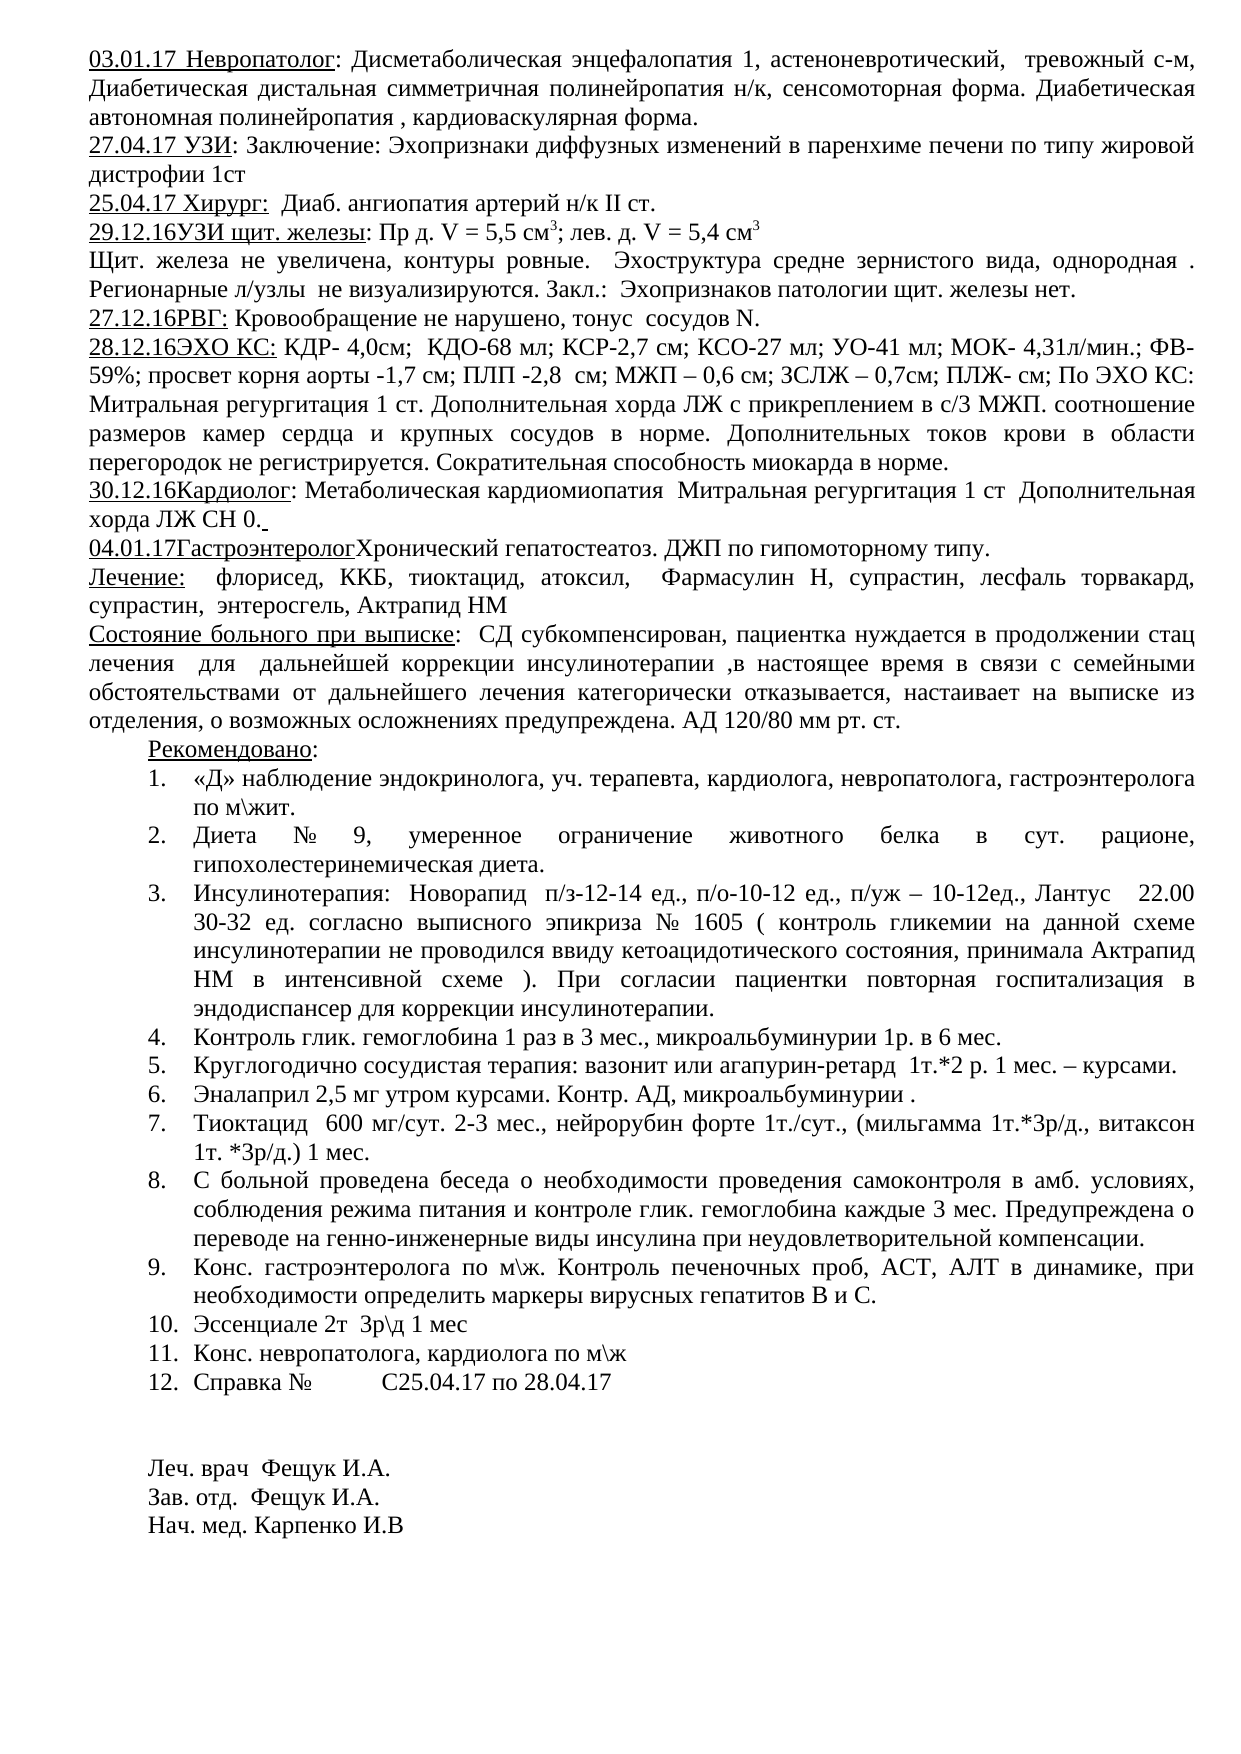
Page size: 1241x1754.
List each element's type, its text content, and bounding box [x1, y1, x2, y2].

list Контроль глик. гемоглобина 1 раз в 3 мес., микроальбуминурии 1р. в 6 мес. [148, 1022, 1196, 1051]
text 28.12.16ЭХО КС: КДР- 4,0см; КДО-68 мл; КСР-2,7 см; КСО-27 мл; УО-41 мл; МОК- 4,31л/мин.; ФВ- 59%; просвет корня аорты -1,7 см; ПЛП -2,8 см; МЖП – 0,6 см; ЗСЛЖ – 0,7см; ПЛЖ- см; По ЭХО КС: Митральная регургитация 1 ст. Дополнительная хорда ЛЖ с прикреплением в с/3 МЖП. соотношение размеров камер сердца и крупных сосудов в норме. Дополнительных токов крови в области перегородок не регистрируется. Сократительная способность миокарда в норме. [89, 332, 1196, 476]
text 30.12.16Кардиолог: Метаболическая кардиомиопатия Митральная регургитация 1 ст Дополнительная хорда ЛЖ СН 0. [89, 476, 1196, 533]
text 27.04.17 УЗИ: Заключение: Эхопризнаки диффузных изменений в паренхиме печени по типу жировой дистрофии 1ст [89, 131, 1196, 188]
list Круглогодично сосудистая терапия: вазонит или агапурин-ретард 1т.*2 р. 1 мес. – курсами. [148, 1051, 1196, 1079]
text Зав. отд. Фещук И.А. [148, 1482, 1196, 1511]
list Эссенциале 2т 3р\д 1 мес [148, 1309, 1196, 1338]
text 03.01.17 Невропатолог: Дисметаболическая энцефалопатия 1, астеноневротический, тревожный с-м, Диабетическая дистальная симметричная полинейропатия н/к, сенсомоторная форма. Диабетическая автономная полинейропатия , кардиоваскулярная форма. [89, 44, 1196, 131]
text Состояние больного при выписке: СД субкомпенсирован, пациентка нуждается в продолжении стац лечения для дальнейшей коррекции инсулинотерапии ,в настоящее время в связи с семейными обстоятельствами от дальнейшего лечения категорически отказывается, настаивает на выписке из отделения, о возможных осложнениях предупреждена. АД 120/80 мм рт. ст. [89, 619, 1196, 734]
text Щит. железа не увеличена, контуры ровные. Эхоструктура средне зернистого вида, однородная . Регионарные л/узлы не визуализируются. Закл.: Эхопризнаков патологии щит. железы нет. [89, 246, 1196, 303]
text Рекомендовано: [148, 734, 1196, 763]
list Эналаприл 2,5 мг утром курсами. Контр. АД, микроальбуминурии . [148, 1079, 1196, 1108]
subtitle Леч. врач Фещук И.А. [148, 1453, 1196, 1482]
list Справка № С25.04.17 по 28.04.17 [148, 1367, 1196, 1396]
text 04.01.17ГастроэнтерологХронический гепатостеатоз. ДЖП по гипомоторному типу. [89, 533, 1196, 562]
list Диета № 9, умеренное ограничение животного белка в сут. рационе, гипохолестеринемическая диета. [148, 821, 1196, 878]
list С больной проведена беседа о необходимости проведения самоконтроля в амб. условиях, соблюдения режима питания и контроле глик. гемоглобина каждые 3 мес. Предупреждена о переводе на генно-инженерные виды инсулина при неудовлетворительной компенсации. [148, 1166, 1196, 1252]
text Лечение: флорисед, ККБ, тиоктацид, атоксил, Фармасулин Н, супрастин, лесфаль торвакард, супрастин, энтеросгель, Актрапид НМ [89, 562, 1196, 619]
list Тиоктацид 600 мг/сут. 2-3 мес., нейрорубин форте 1т./сут., (мильгамма 1т.*3р/д., витаксон 1т. *3р/д.) 1 мес. [148, 1108, 1196, 1166]
list Конс. гастроэнтеролога по м\ж. Контроль печеночных проб, АСТ, АЛТ в динамике, при необходимости определить маркеры вирусных гепатитов В и С. [148, 1252, 1196, 1309]
text Нач. мед. Карпенко И.В [148, 1511, 1196, 1539]
text 29.12.16УЗИ щит. железы: Пр д. V = 5,5 см3; лев. д. V = 5,4 см3 [89, 217, 1196, 246]
list «Д» наблюдение эндокринолога, уч. терапевта, кардиолога, невропатолога, гастроэнтеролога по м\жит. [148, 763, 1196, 821]
text 25.04.17 Хирург: Диаб. ангиопатия артерий н/к II ст. [89, 188, 1196, 217]
list Конс. невропатолога, кардиолога по м\ж [148, 1338, 1196, 1367]
list Инсулинотерапия: Новорапид п/з-12-14 ед., п/о-10-12 ед., п/уж – 10-12ед., Лантус 22.00 30-32 ед. согласно выписного эпикриза № 1605 ( контроль гликемии на данной схеме инсулинотерапии не проводился ввиду кетоацидотического состояния, принимала Актрапид НМ в интенсивной схеме ). При согласии пациентки повторная госпитализация в эндодиспансер для коррекции инсулинотерапии. [148, 878, 1196, 1022]
text 27.12.16РВГ: Кровообращение не нарушено, тонус сосудов N. [89, 303, 1196, 332]
